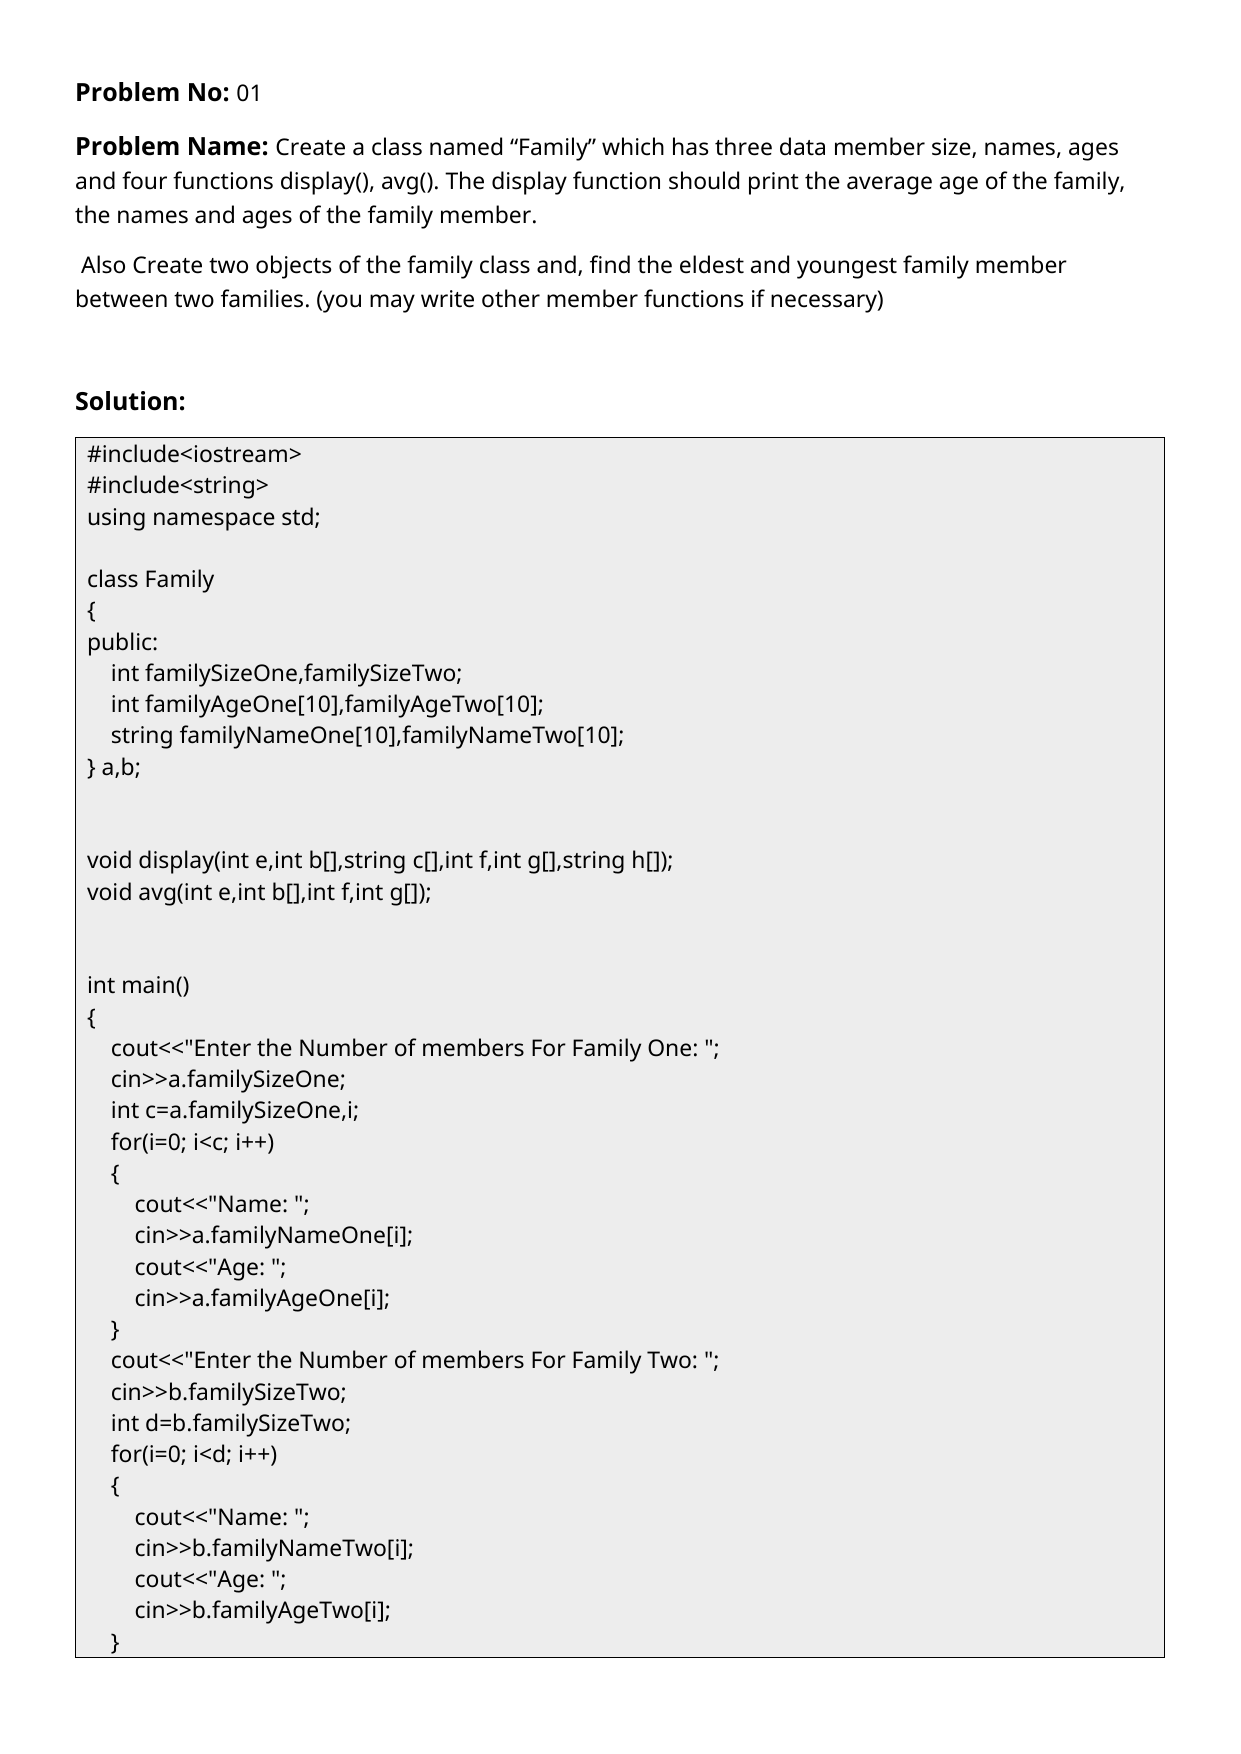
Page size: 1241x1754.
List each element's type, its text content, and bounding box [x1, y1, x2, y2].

text Problem Name: Create a class named “Family” which has three data member size, names, ages and four functions display(), avg(). The display function should print the average age of the family, the names and ages of the family member. [75, 128, 1165, 230]
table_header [76, 438, 1164, 1657]
text Solution: [75, 384, 1165, 418]
text Also Create two objects of the family class and, find the eldest and youngest family member between two families. (you may write other member functions if necessary) [75, 249, 1165, 314]
text Problem No: 01 [75, 75, 1165, 109]
